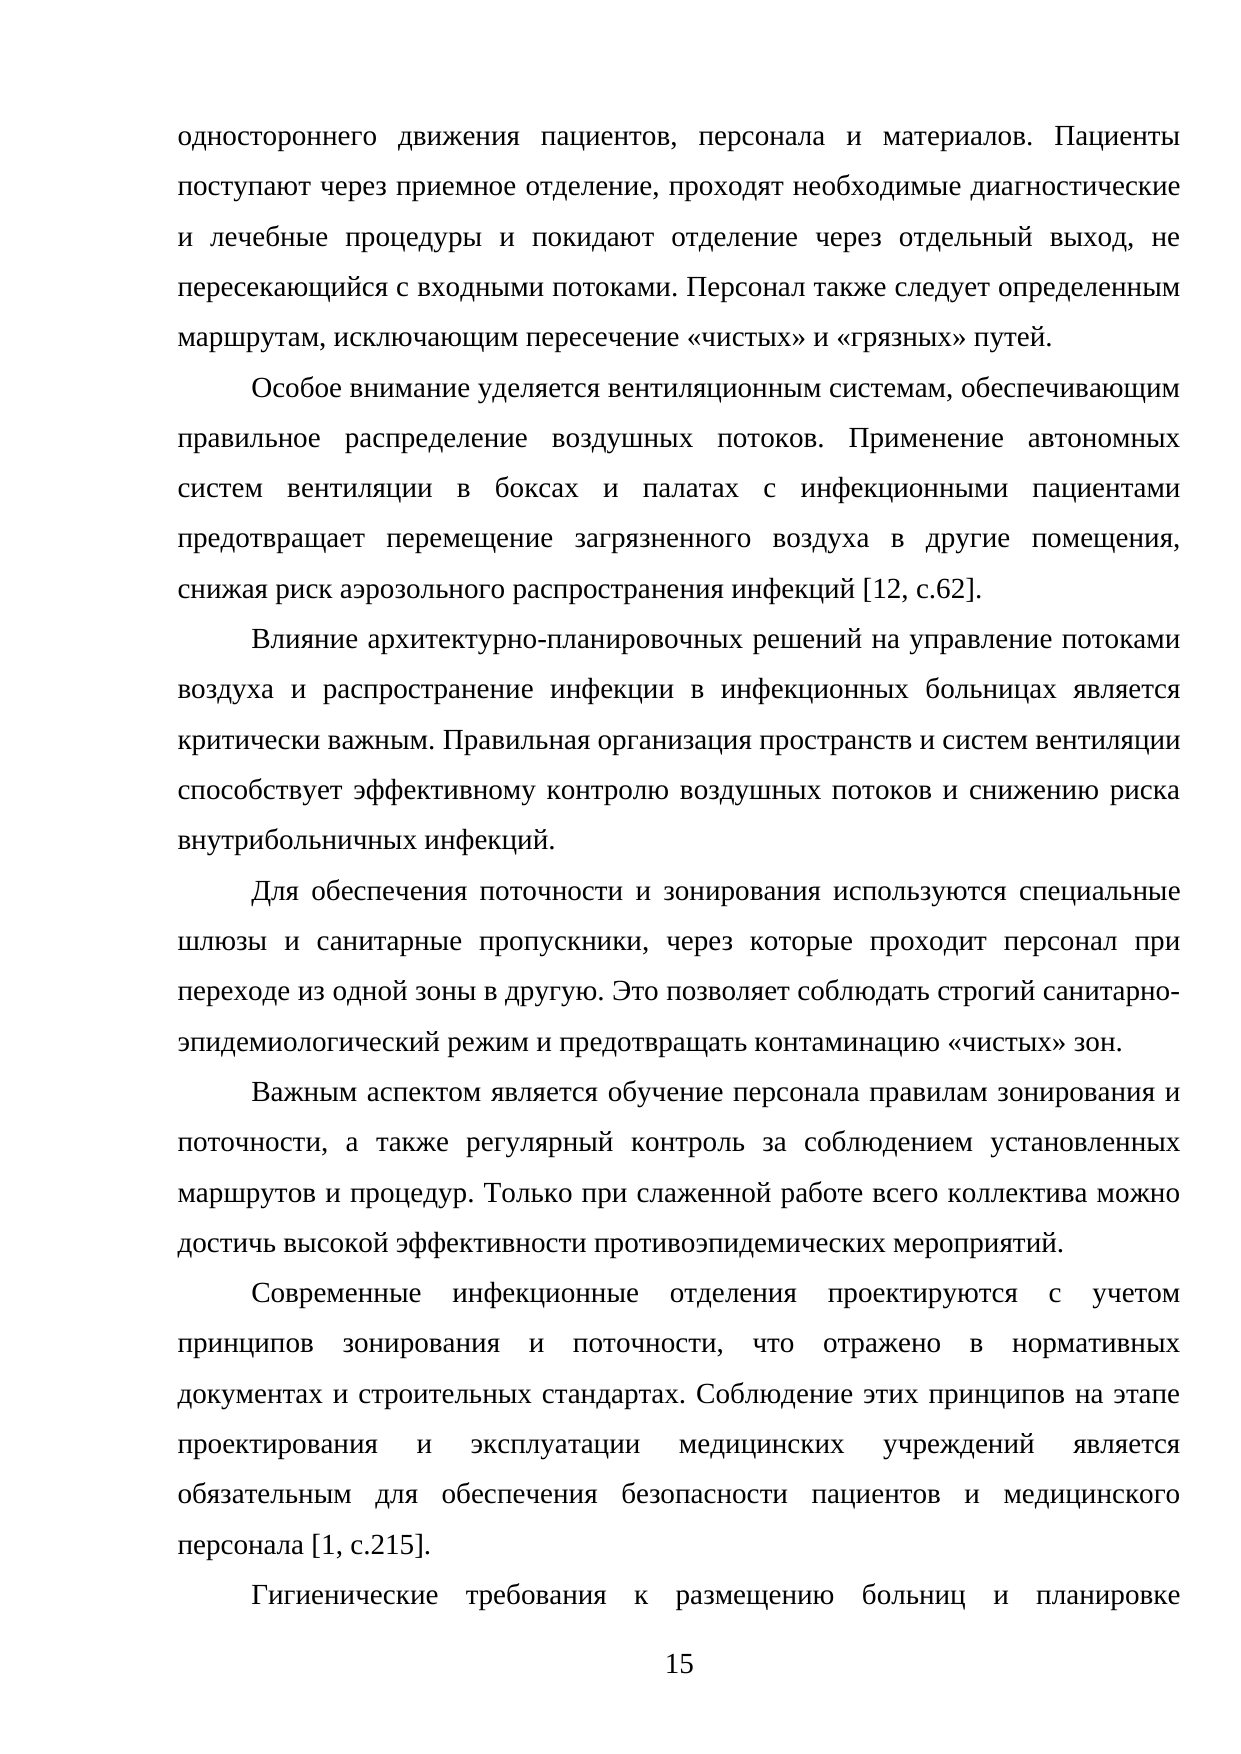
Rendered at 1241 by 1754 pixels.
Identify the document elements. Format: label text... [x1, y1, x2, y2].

text Влияние архитектурно-планировочных решений на управление потоками воздуха и распространение инфекции в инфекционных больницах является критически важным. Правильная организация пространств и систем вентиляции способствует эффективному контролю воздушных потоков и снижению риска внутрибольничных инфекций. [177, 621, 1181, 856]
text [177, 118, 1181, 353]
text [177, 1577, 1181, 1611]
text Особое внимание уделяется вентиляционным системам, обеспечивающим правильное распределение воздушных потоков. Применение автономных систем вентиляции в боксах и палатах с инфекционными пациентами предотвращает перемещение загрязненного воздуха в другие помещения, снижая риск аэрозольного распространения инфекций [12, с.62]. [177, 370, 1181, 604]
text Для обеспечения поточности и зонирования используются специальные шлюзы и санитарные пропускники, через которые проходит персонал при переходе из одной зоны в другую. Это позволяет соблюдать строгий санитарно-эпидемиологический режим и предотвращать контаминацию «чистых» зон. [177, 873, 1181, 1057]
text Важным аспектом является обучение персонала правилам зонирования и поточности, а также регулярный контроль за соблюдением установленных маршрутов и процедур. Только при слаженной работе всего коллектива можно достичь высокой эффективности противоэпидемических мероприятий. [177, 1074, 1181, 1258]
text Современные инфекционные отделения проектируются с учетом принципов зонирования и поточности, что отражено в нормативных документах и строительных стандартах. Соблюдение этих принципов на этапе проектирования и эксплуатации медицинских учреждений является обязательным для обеспечения безопасности пациентов и медицинского персонала [1, с.215]. [177, 1275, 1181, 1560]
